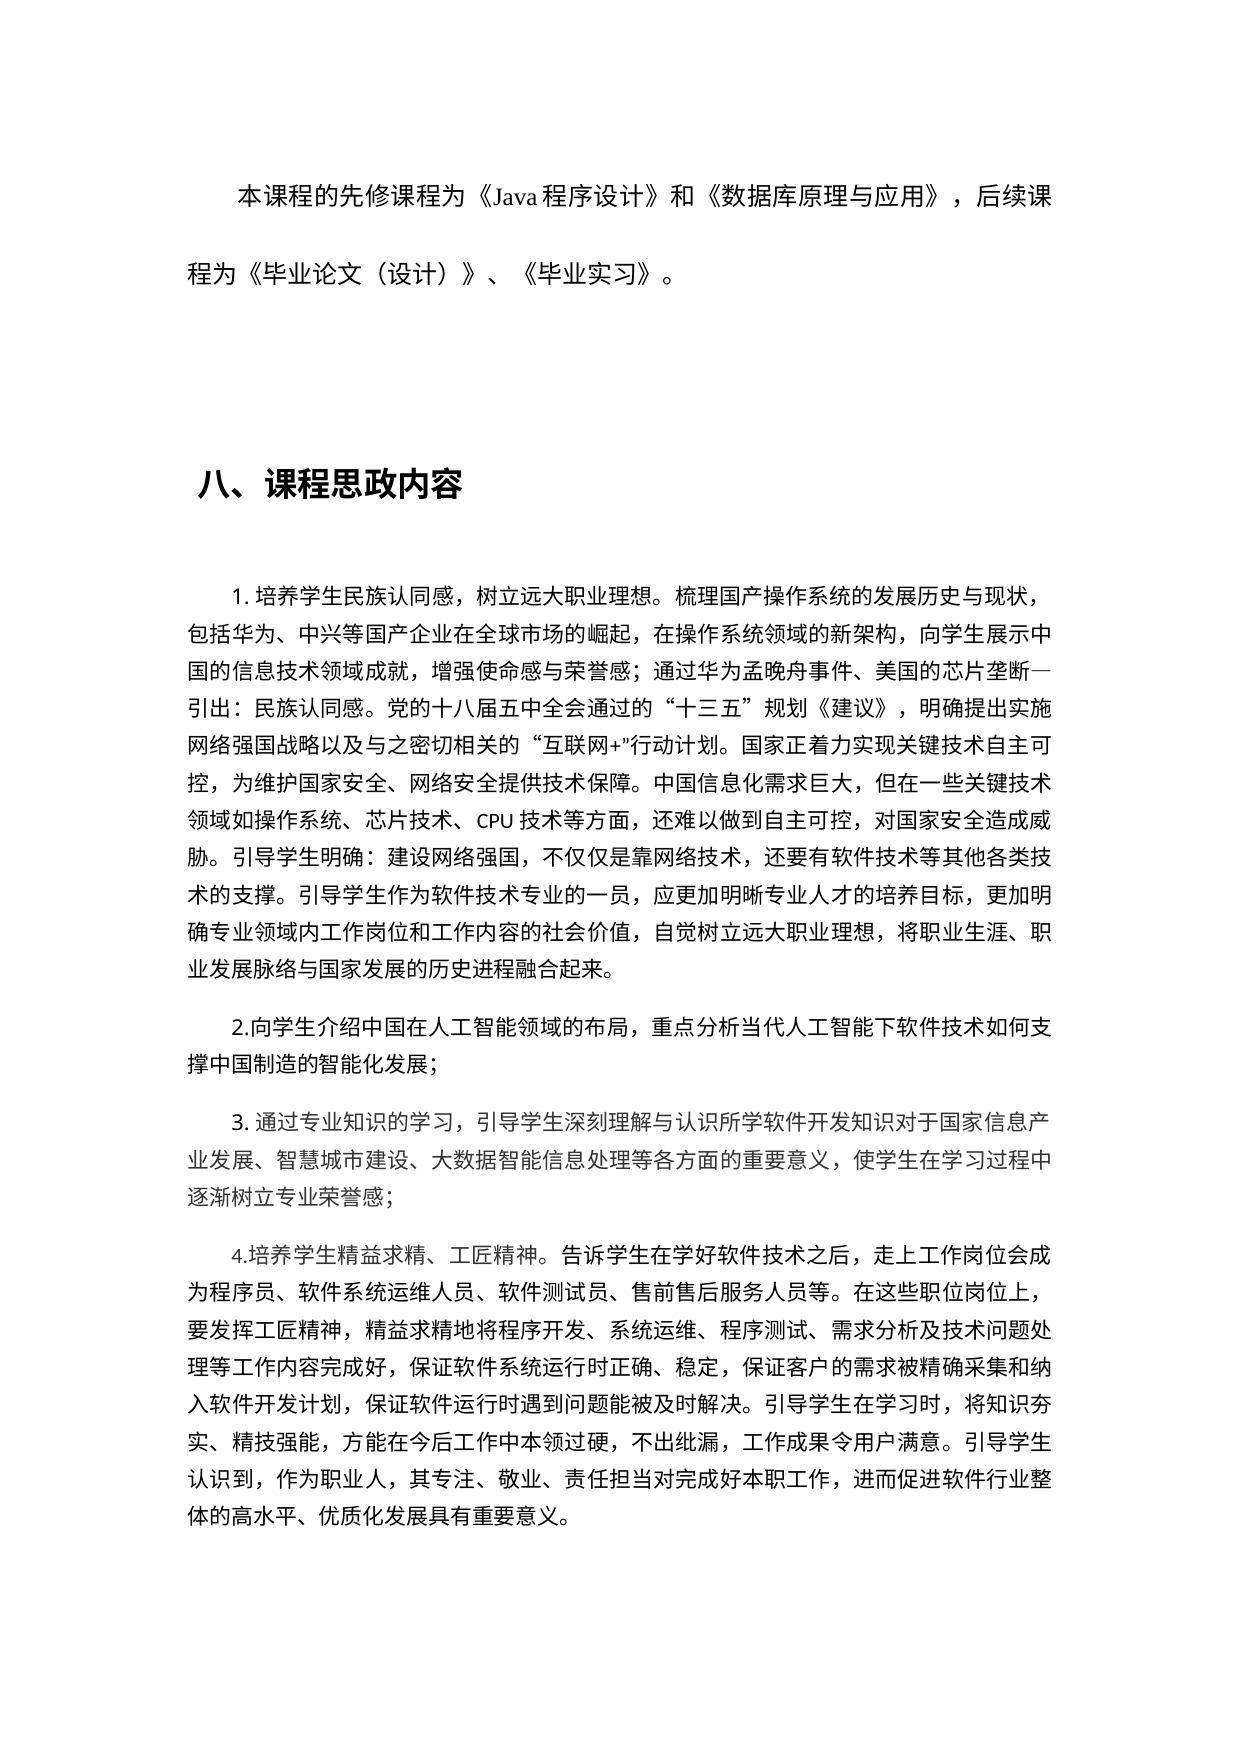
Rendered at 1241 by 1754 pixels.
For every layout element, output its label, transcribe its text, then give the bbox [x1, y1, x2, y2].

text 3. 通过专业知识的学习，引导学生深刻理解与认识所学软件开发知识对于国家信息产业发展、智慧城市建设、大数据智能信息处理等各方面的重要意义，使学生在学习过程中逐渐树立专业荣誉感； [187, 1105, 1053, 1212]
text 1. 培养学生民族认同感，树立远大职业理想。梳理国产操作系统的发展历史与现状，包括华为、中兴等国产企业在全球市场的崛起，在操作系统领域的新架构，向学生展示中国的信息技术领域成就，增强使命感与荣誉感；通过华为孟晚舟事件、美国的芯片垄断—引出：民族认同感。党的十八届五中全会通过的“十三五”规划《建议》，明确提出实施网络强国战略以及与之密切相关的“互联网+”行动计划。国家正着力实现关键技术自主可控，为维护国家安全、网络安全提供技术保障。中国信息化需求巨大，但在一些关键技术领域如操作系统、芯片技术、CPU 技术等方面，还难以做到自主可控，对国家安全造成威胁。引导学生明确：建设网络强国，不仅仅是靠网络技术，还要有软件技术等其他各类技术的支撑。引导学生作为软件技术专业的一员，应更加明晰专业人才的培养目标，更加明确专业领域内工作岗位和工作内容的社会价值，自觉树立远大职业理想，将职业生涯、职业发展脉络与国家发展的历史进程融合起来。 [187, 579, 1053, 984]
text 2.向学生介绍中国在人工智能领域的布局，重点分析当代人工智能下软件技术如何支撑中国制造的智能化发展； [187, 1010, 1053, 1079]
text 本课程的先修课程为《Java程序设计》和《数据库原理与应用》，后续课程为《毕业论文（设计）》、《毕业实习》。 [187, 162, 1053, 305]
text 4.培养学生精益求精、工匠精神。告诉学生在学好软件技术之后，走上工作岗位会成为程序员、软件系统运维人员、软件测试员、售前售后服务人员等。在这些职位岗位上，要发挥工匠精神，精益求精地将程序开发、系统运维、程序测试、需求分析及技术问题处理等工作内容完成好，保证软件系统运行时正确、稳定，保证客户的需求被精确采集和纳入软件开发计划，保证软件运行时遇到问题能被及时解决。引导学生在学习时，将知识夯实、精技强能，方能在今后工作中本领过硬，不出纰漏，工作成果令用户满意。引导学生认识到，作为职业人，其专注、敬业、责任担当对完成好本职工作，进而促进软件行业整体的高水平、优质化发展具有重要意义。 [187, 1238, 1053, 1531]
subtitle 八、课程思政内容 [187, 449, 1053, 514]
